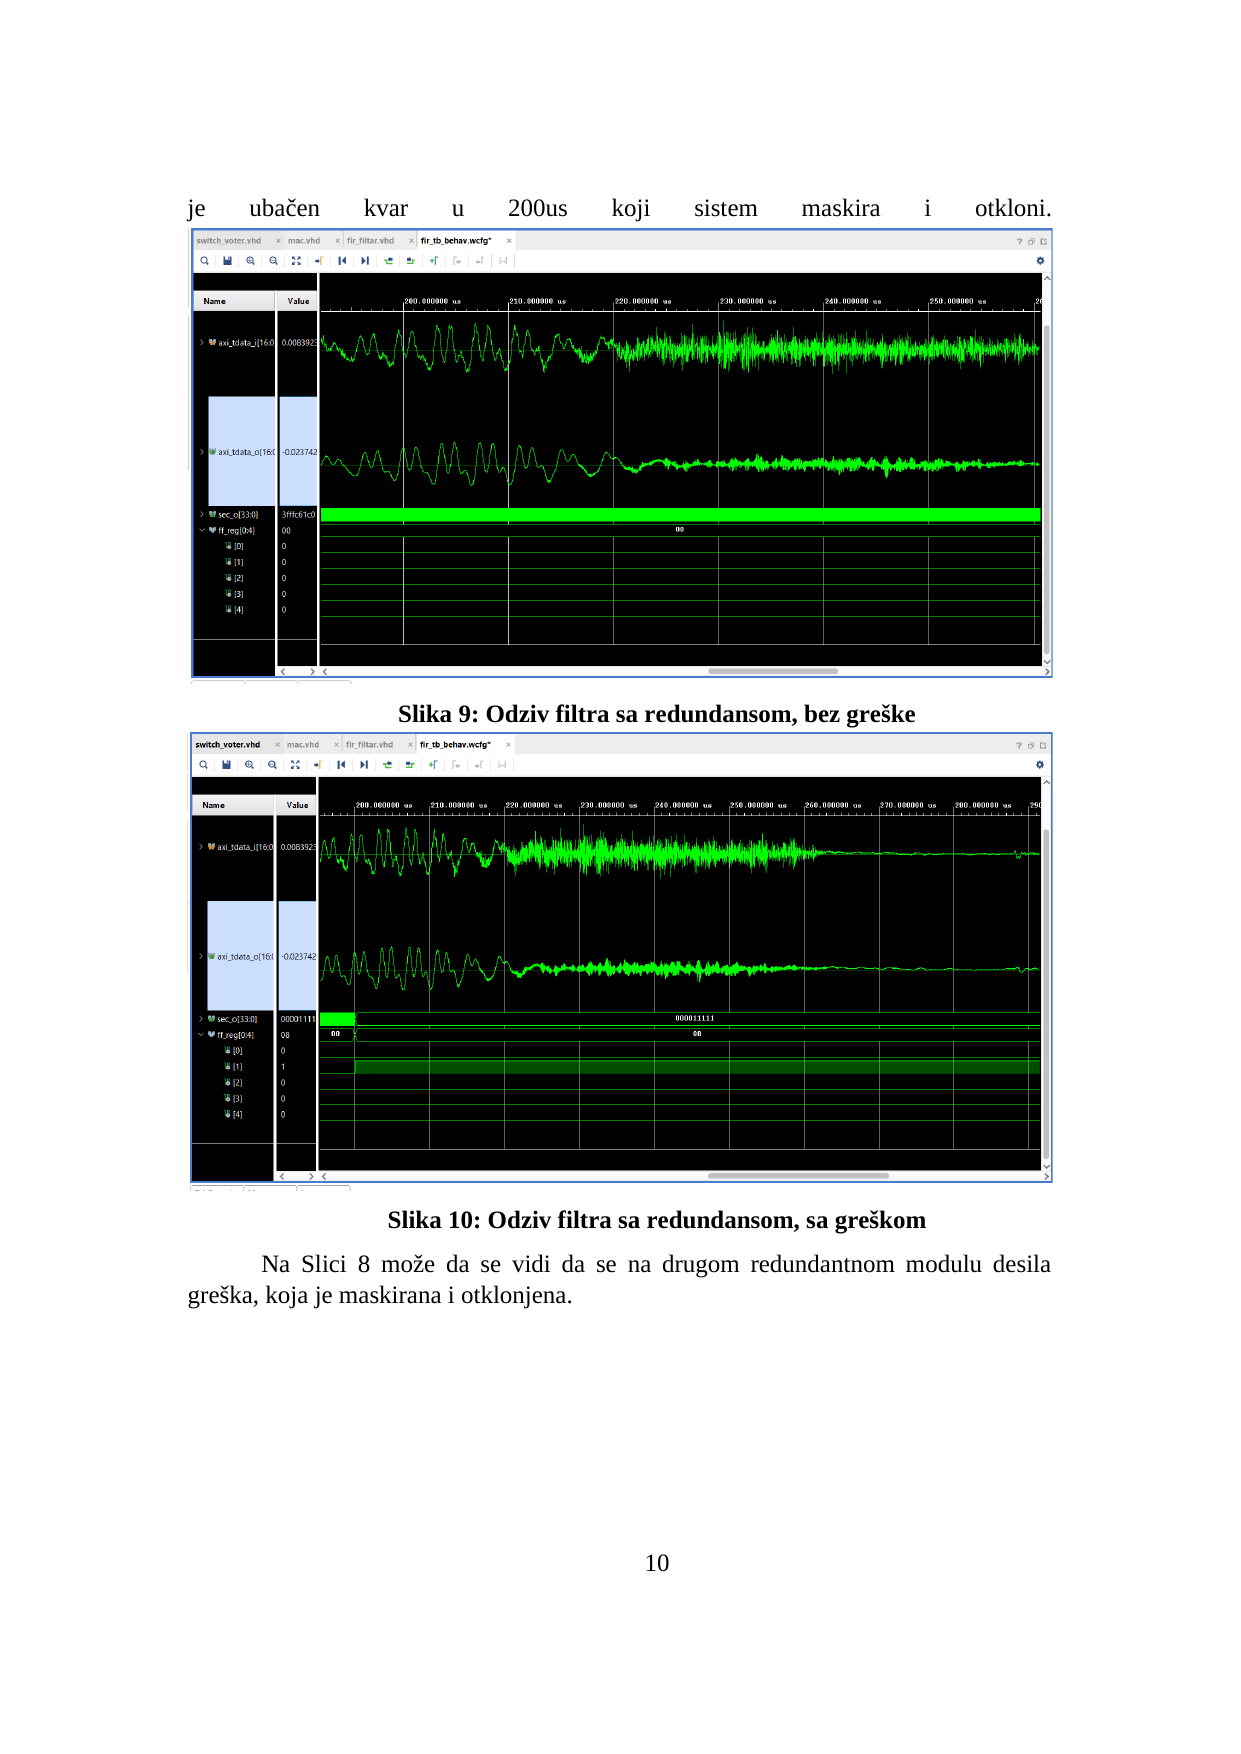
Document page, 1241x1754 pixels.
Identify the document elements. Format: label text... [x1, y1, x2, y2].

picture [187, 224, 1053, 684]
text Slika 10: Odziv filtra sa redundansom, sa greškom [187, 1205, 1053, 1234]
text Na Slici 8 može da se vidi da se na drugom redundantnom modulu desila greška, koja je maskirana i otklonjena. [187, 1249, 1053, 1309]
picture [187, 729, 1053, 1191]
text Slika 9: Odziv filtra sa redundansom, bez greške [187, 699, 1053, 729]
